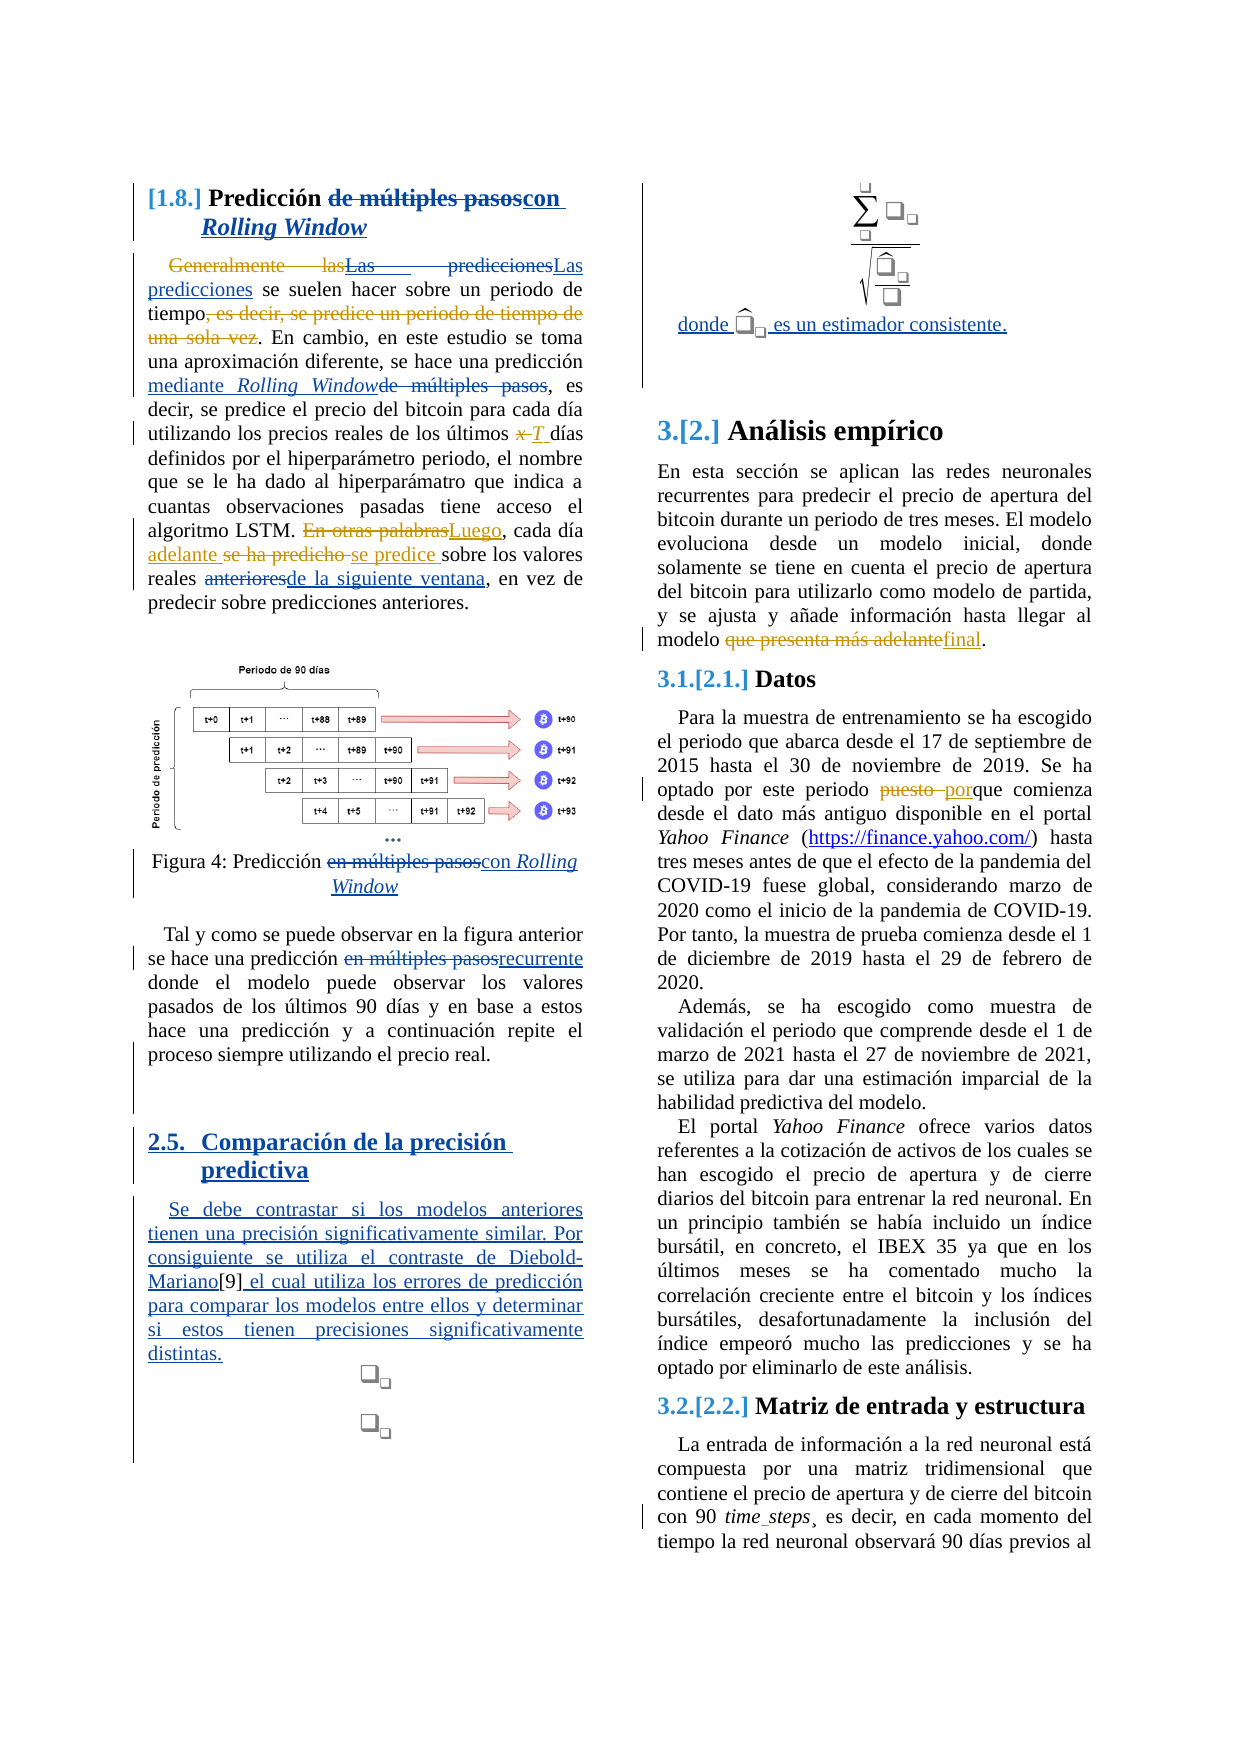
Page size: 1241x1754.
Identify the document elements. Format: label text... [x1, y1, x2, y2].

picture [147, 662, 582, 850]
text Análisis empírico [657, 413, 1093, 446]
text [9] [148, 1267, 583, 1314]
text Tal y como se puede observar en la figura anterior se hace una predicción donde el modelo puede observar los valores pasados de los últimos 90 días y en base a estos hace una predicción y a continuación repite el proceso siempre utilizando el precio real. [148, 922, 583, 1066]
text [9] [148, 1315, 583, 1338]
text se suelen hacer sobre un periodo de tiempo. En cambio, en este estudio se toma una aproximación diferente, se hace una predicción, es decir, se predice el precio del bitcoin para cada día utilizando los precios reales de los últimos días definidos por el hiperparámetro periodo, el nombre que se le ha dado al hiperparámatro que indica a cuantas observaciones pasadas tiene acceso el algoritmo LSTM. , cada día sobre los valores reales , en vez de predecir sobre predicciones anteriores. [148, 253, 583, 614]
text [9] [148, 1243, 583, 1265]
text El portal Yahoo Finance ofrece varios datos referentes a la cotización de activos de los cuales se han escogido el precio de apertura y de cierre diarios del bitcoin para entrenar la red neuronal. En un principio también se había incluido un índice bursátil, en concreto, el IBEX 35 ya que en los últimos meses se ha comentado mucho la correlación creciente entre el bitcoin y los índices bursátiles, desafortunadamente la inclusión del índice empeoró mucho las predicciones y se ha optado por eliminarlo de este análisis. [657, 1114, 1093, 1379]
text [9] [148, 1196, 583, 1241]
text Datos [657, 664, 1093, 693]
text Figura 4: Predicción [148, 849, 583, 898]
text [9] [148, 1339, 583, 1365]
text Matriz de entrada y estructura [657, 1391, 1093, 1420]
text En esta sección se aplican las redes neuronales recurrentes para predecir el precio de apertura del bitcoin durante un periodo de tres meses. El modelo evoluciona desde un modelo inicial, donde solamente se tiene en cuenta el precio de apertura del bitcoin para utilizarlo como modelo de partida, y se ajusta y añade información hasta llegar al modelo . [657, 459, 1093, 651]
text Predicción [148, 183, 583, 241]
text Para la muestra de entrenamiento se ha escogido el periodo que abarca desde el 17 de septiembre de 2015 hasta el 30 de noviembre de 2019. Se ha optado por este periodo que comienza desde el dato más antiguo disponible en el portal Yahoo Finance (https://finance.yahoo.com/) hasta tres meses antes de que el efecto de la pandemia del COVID-19 fuese global, considerando marzo de 2020 como el inicio de la pandemia de COVID-19. Por tanto, la muestra de prueba comienza desde el 1 de diciembre de 2019 hasta el 29 de febrero de 2020. [657, 705, 1093, 994]
text Además, se ha escogido como muestra de validación el periodo que comprende desde el 1 de marzo de 2021 hasta el 27 de noviembre de 2021, se utiliza para dar una estimación imparcial de la habilidad predictiva del modelo. [657, 994, 1093, 1114]
